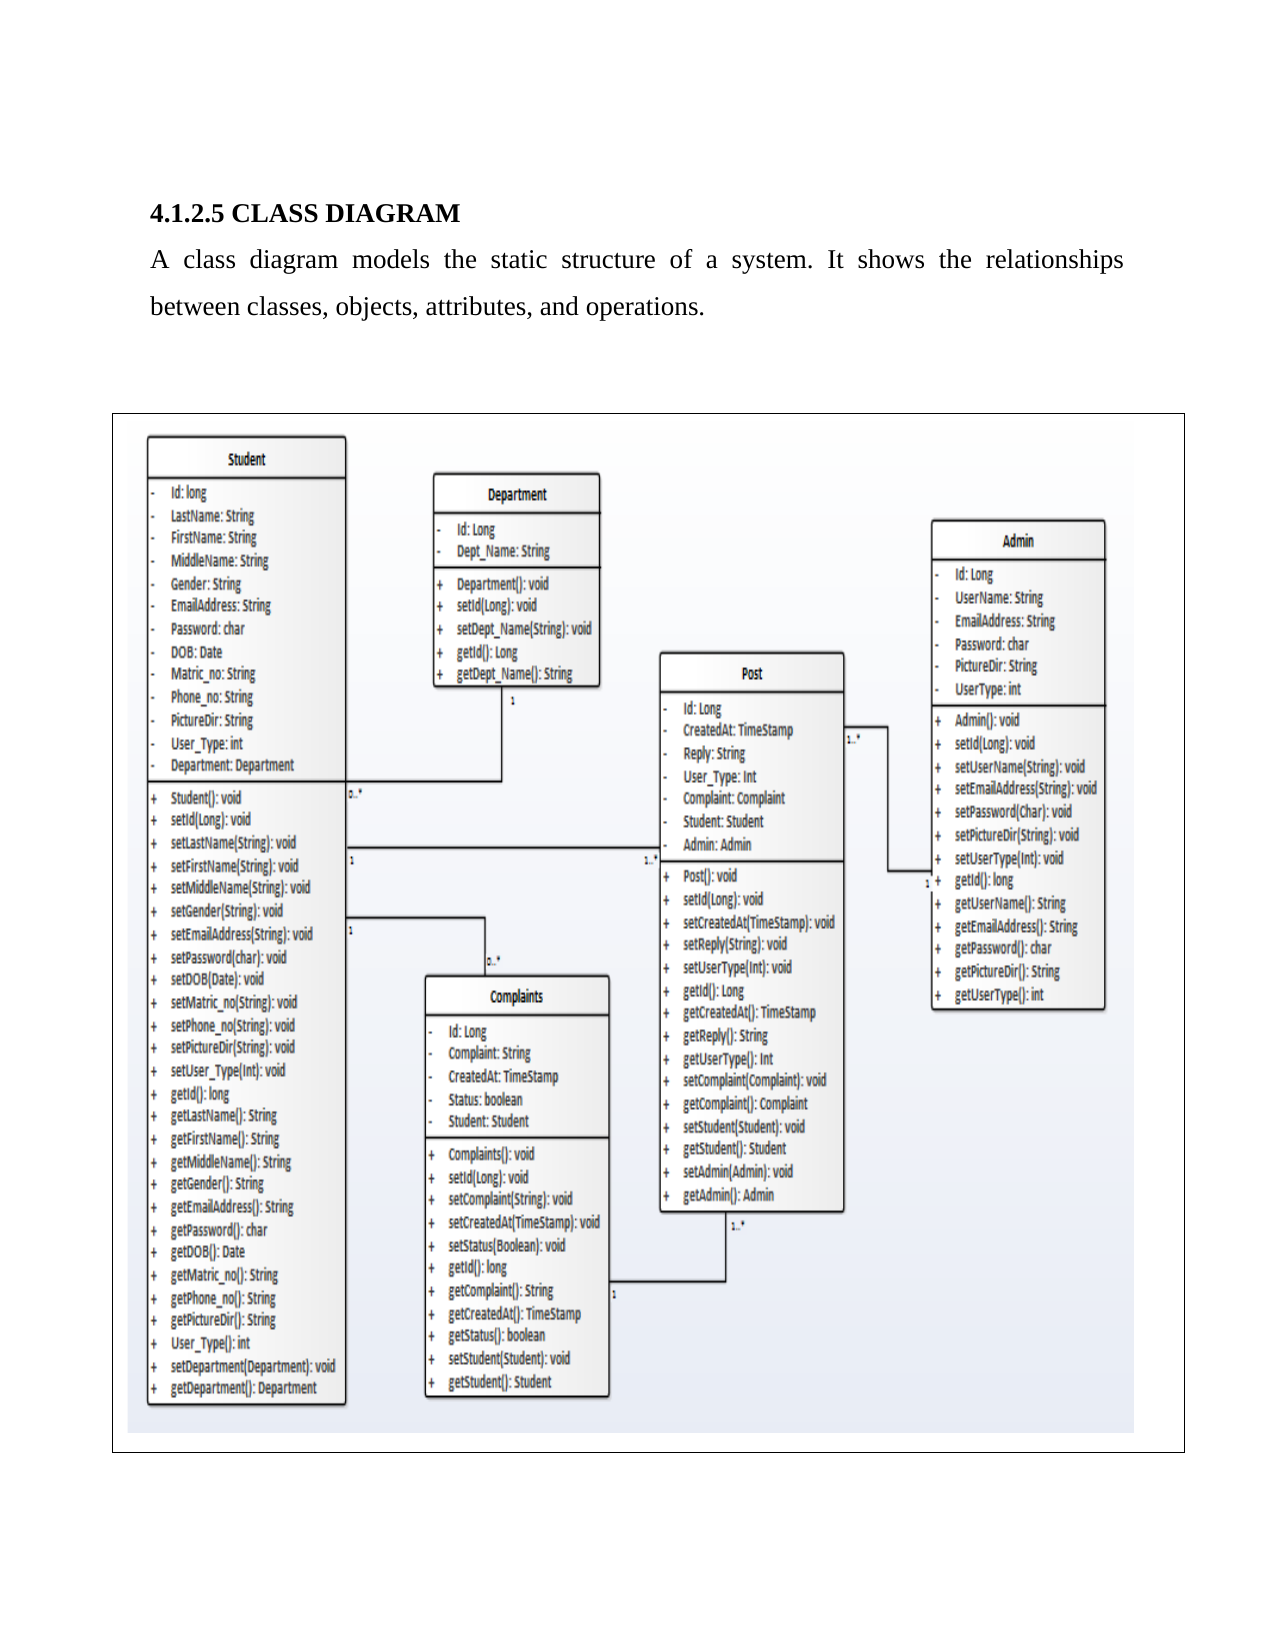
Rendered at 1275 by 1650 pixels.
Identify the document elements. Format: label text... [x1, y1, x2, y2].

text A class diagram models the static structure of a system. It shows the relationships between classes, objects, attributes, and operations. [150, 243, 1125, 321]
picture [127, 421, 1134, 1433]
text 4.1.2.5 CLASS DIAGRAM [150, 197, 1125, 228]
